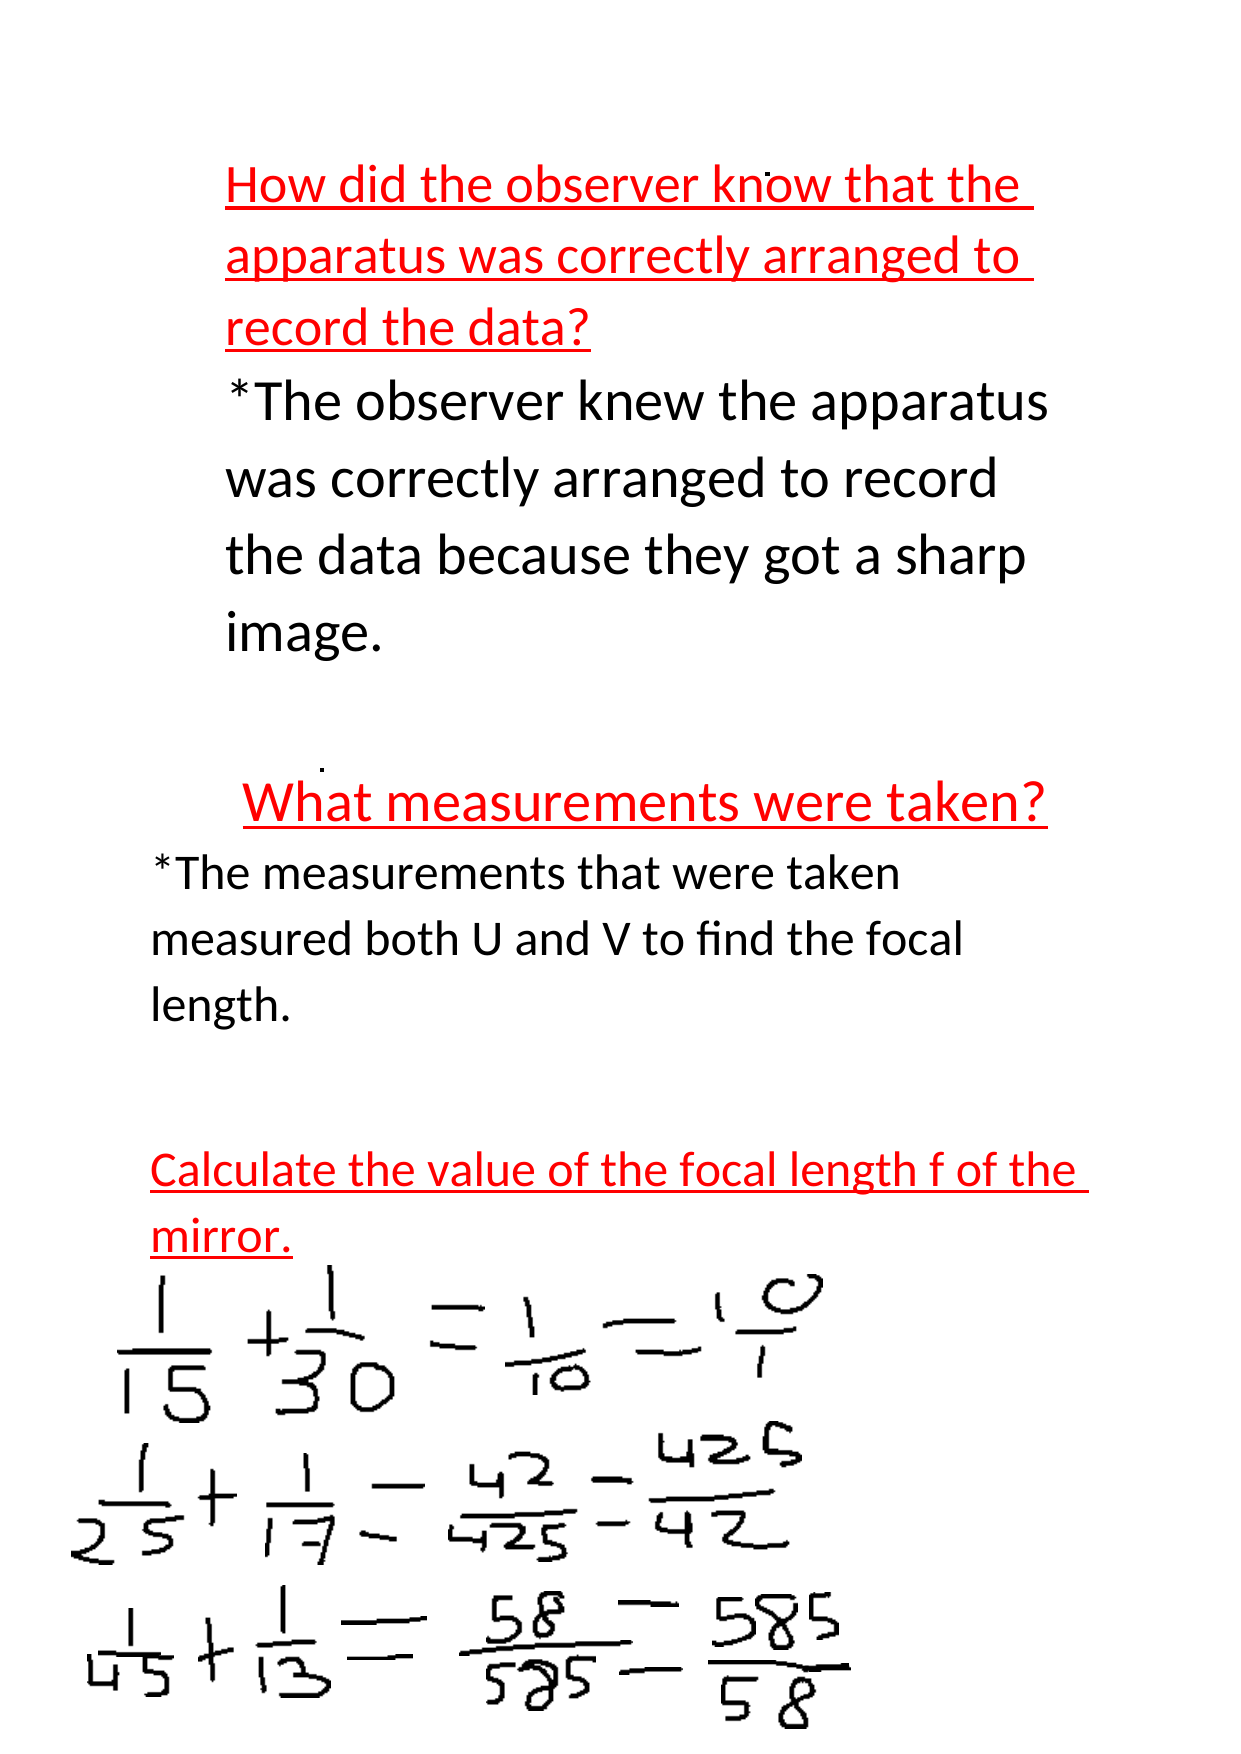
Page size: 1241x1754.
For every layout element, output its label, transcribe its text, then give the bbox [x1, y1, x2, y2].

picture [87, 1608, 174, 1697]
list How did the observer know that the apparatus was correctly arranged to record the data? [225, 150, 1090, 359]
picture [712, 1594, 798, 1650]
picture [341, 1616, 427, 1625]
picture [198, 1585, 331, 1698]
picture [809, 1592, 839, 1640]
text Calculate the value of the focal length f of the mirror. [150, 1138, 1090, 1265]
picture [619, 1667, 683, 1675]
picture [71, 1443, 237, 1565]
text What measurements were taken? *The measurements that were taken measured both U and V to find the focal length. [150, 765, 1090, 1034]
picture [265, 1453, 425, 1565]
picture [505, 1274, 823, 1395]
list *The observer knew the apparatus was correctly arranged to record the data because they got a sharp image. [225, 364, 1090, 666]
picture [459, 1591, 633, 1711]
picture [117, 1265, 802, 1562]
picture [618, 1600, 679, 1607]
picture [708, 1660, 851, 1729]
picture [347, 1654, 413, 1660]
